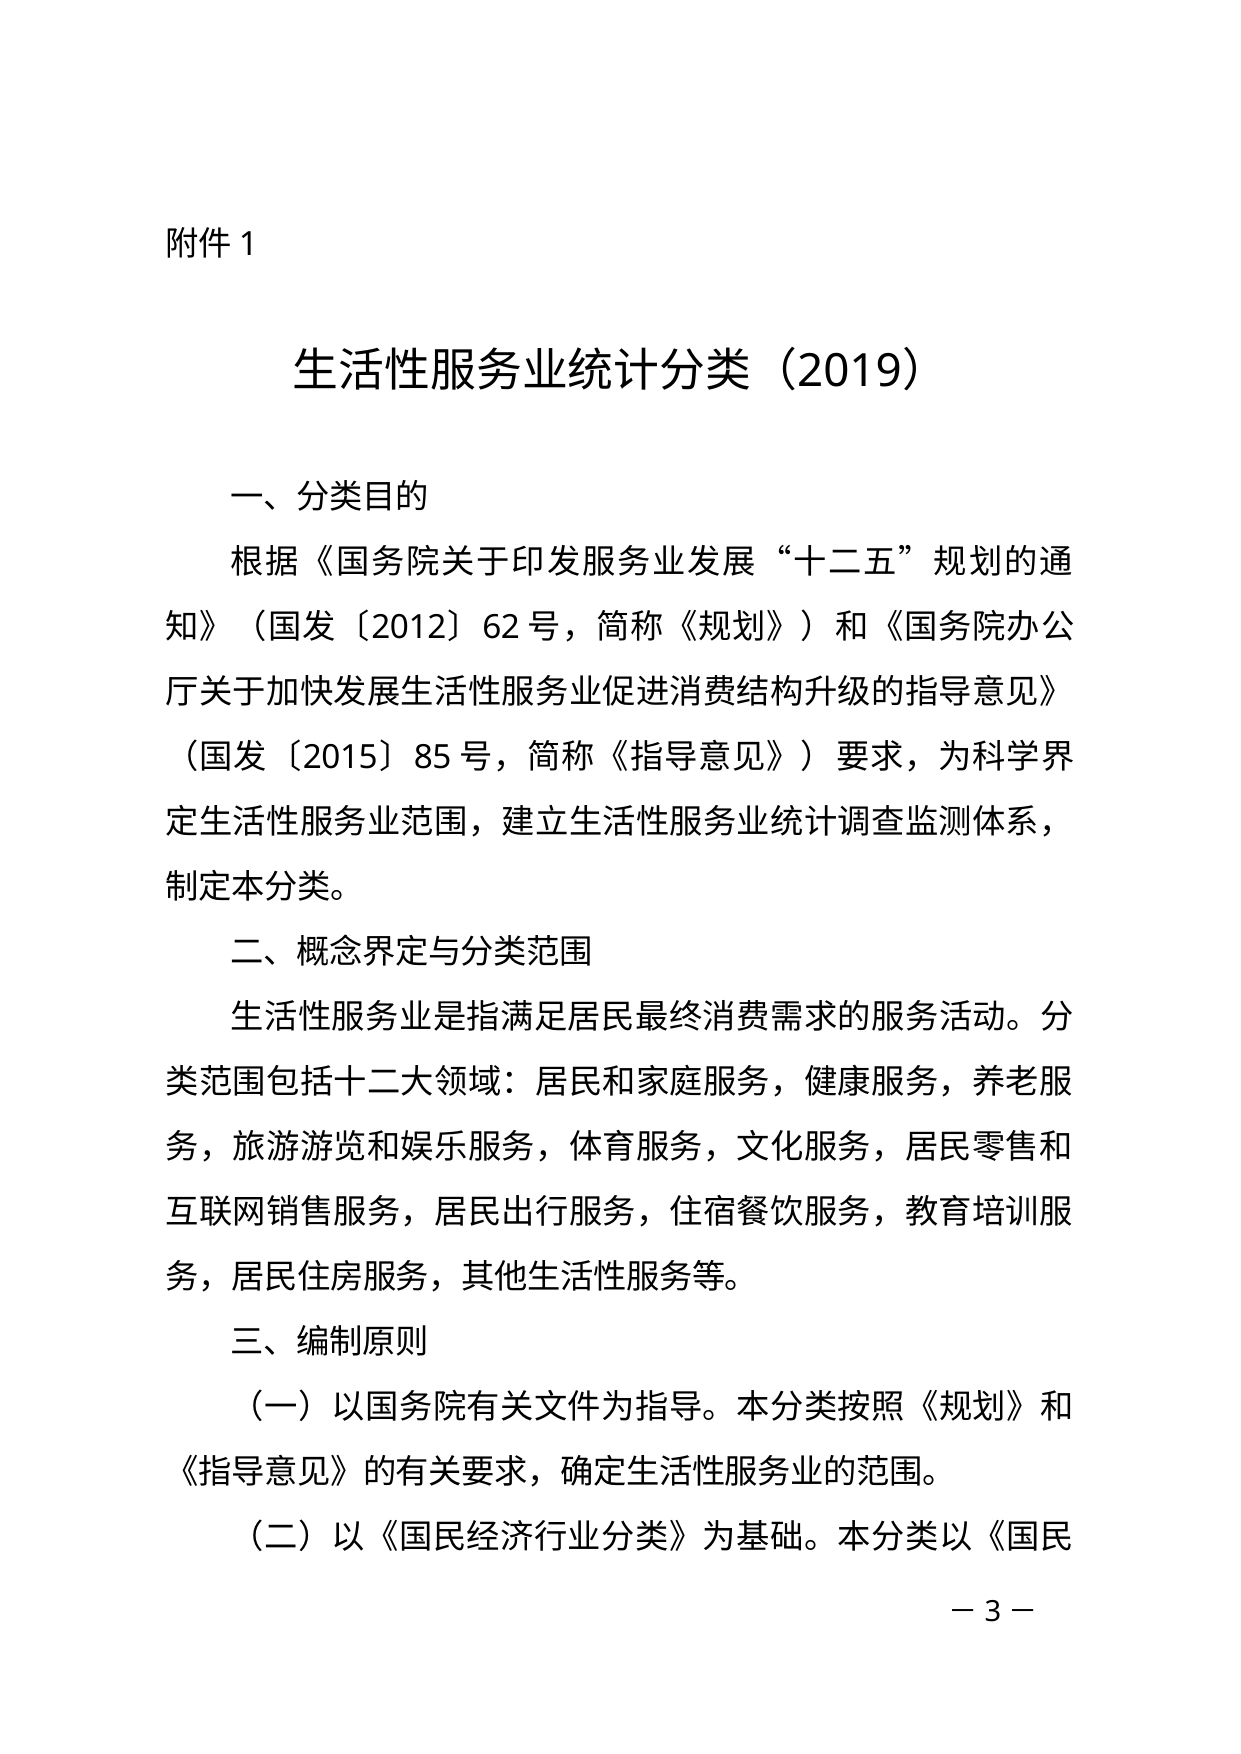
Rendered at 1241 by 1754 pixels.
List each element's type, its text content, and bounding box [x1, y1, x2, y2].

text 生活性服务业是指满足居民最终消费需求的服务活动。分类范围包括十二大领域：居民和家庭服务，健康服务，养老服务，旅游游览和娱乐服务，体育服务，文化服务，居民零售和互联网销售服务，居民出行服务，住宿餐饮服务，教育培训服务，居民住房服务，其他生活性服务等。 [165, 981, 1075, 1306]
text 生活性服务业统计分类（2019） [165, 336, 1075, 399]
text 三、编制原则 [165, 1306, 1075, 1371]
text （一）以国务院有关文件为指导。本分类按照《规划》和《指导意见》的有关要求，确定生活性服务业的范围。 [165, 1371, 1075, 1501]
text 附件1 [165, 209, 1075, 274]
text 一、分类目的 [165, 461, 1075, 526]
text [165, 1501, 1075, 1566]
text 二、概念界定与分类范围 [165, 916, 1075, 981]
text 根据《国务院关于印发服务业发展“十二五”规划的通知》（国发〔2012〕62号，简称《规划》）和《国务院办公厅关于加快发展生活性服务业促进消费结构升级的指导意见》（国发〔2015〕85号，简称《指导意见》）要求，为科学界定生活性服务业范围，建立生活性服务业统计调查监测体系，制定本分类。 [165, 526, 1075, 916]
